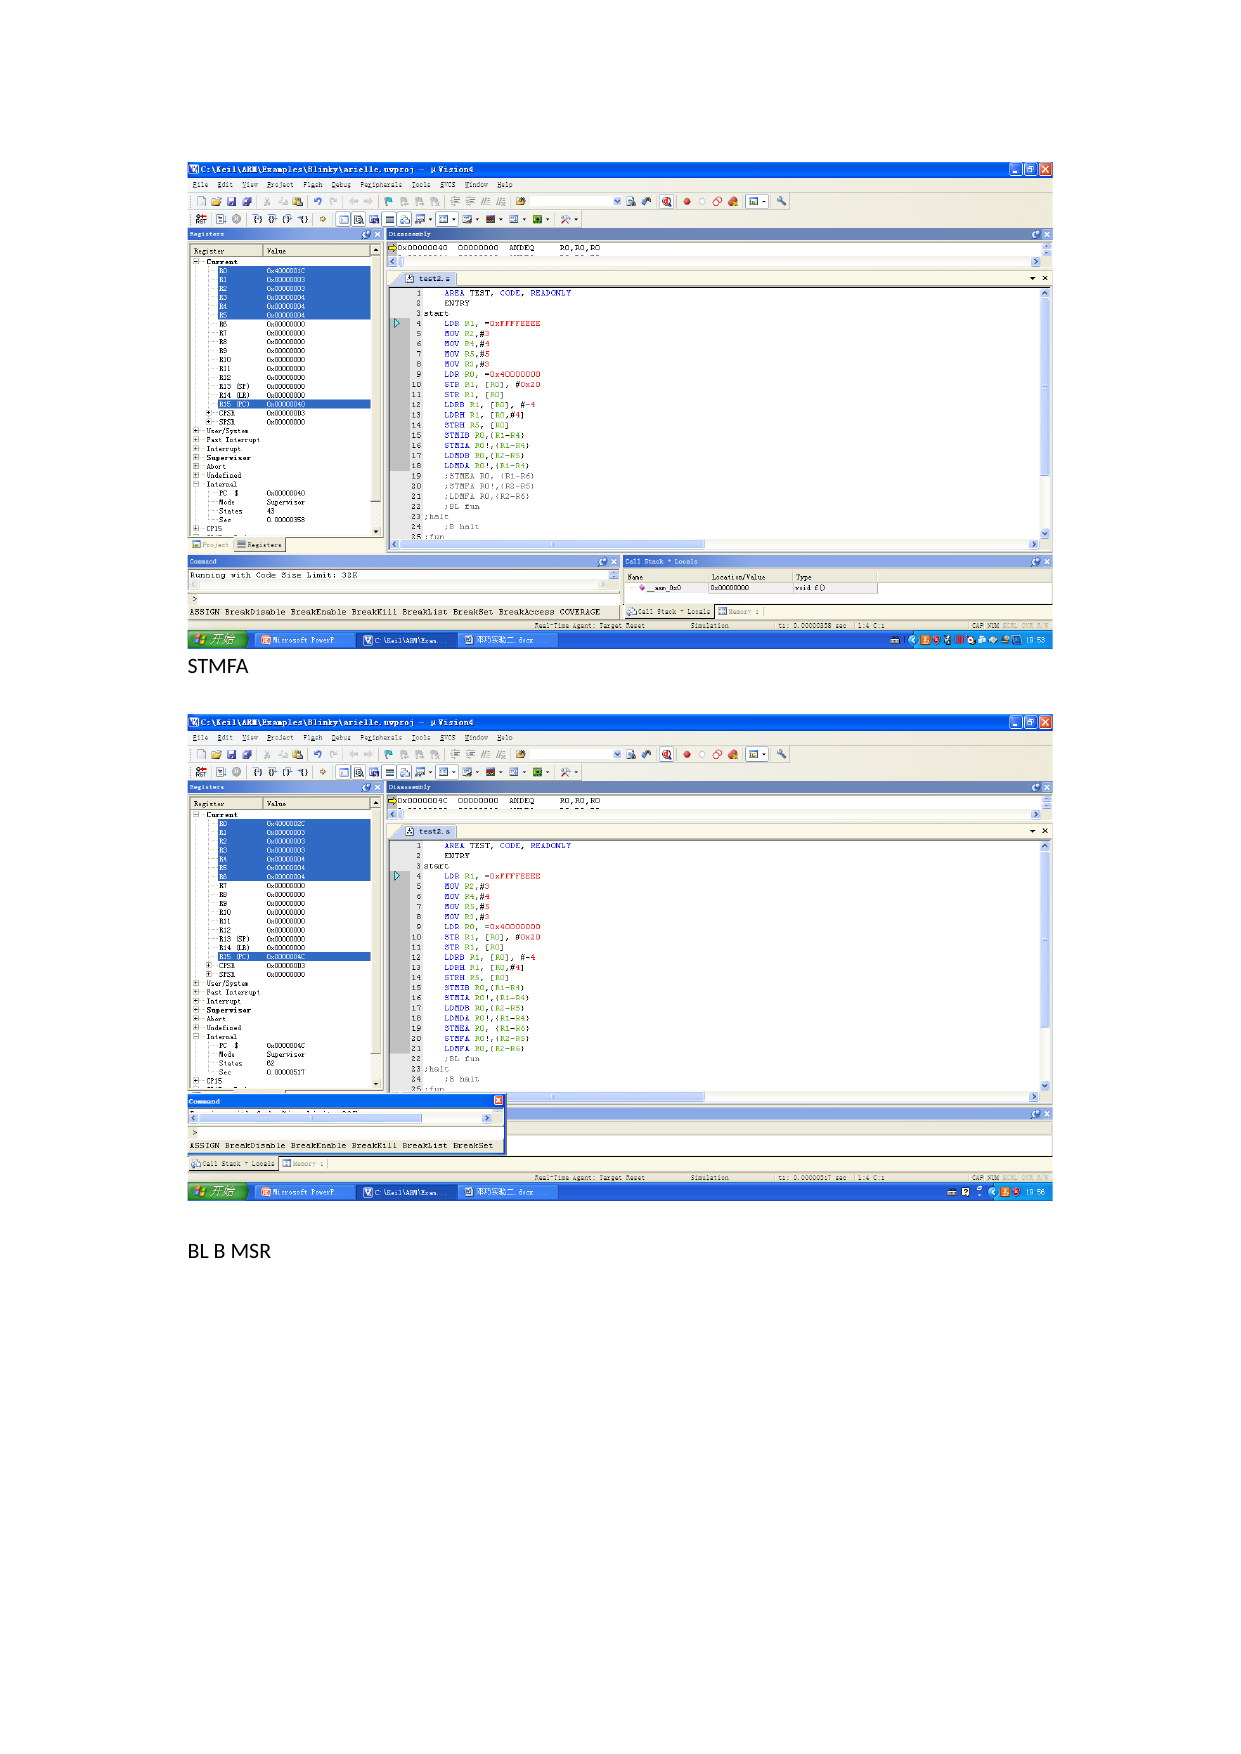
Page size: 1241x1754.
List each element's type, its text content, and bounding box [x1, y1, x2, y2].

text STMFA [187, 649, 1053, 682]
picture [187, 714, 1053, 1201]
picture [187, 162, 1053, 649]
text BL B MSR [187, 1234, 1053, 1267]
